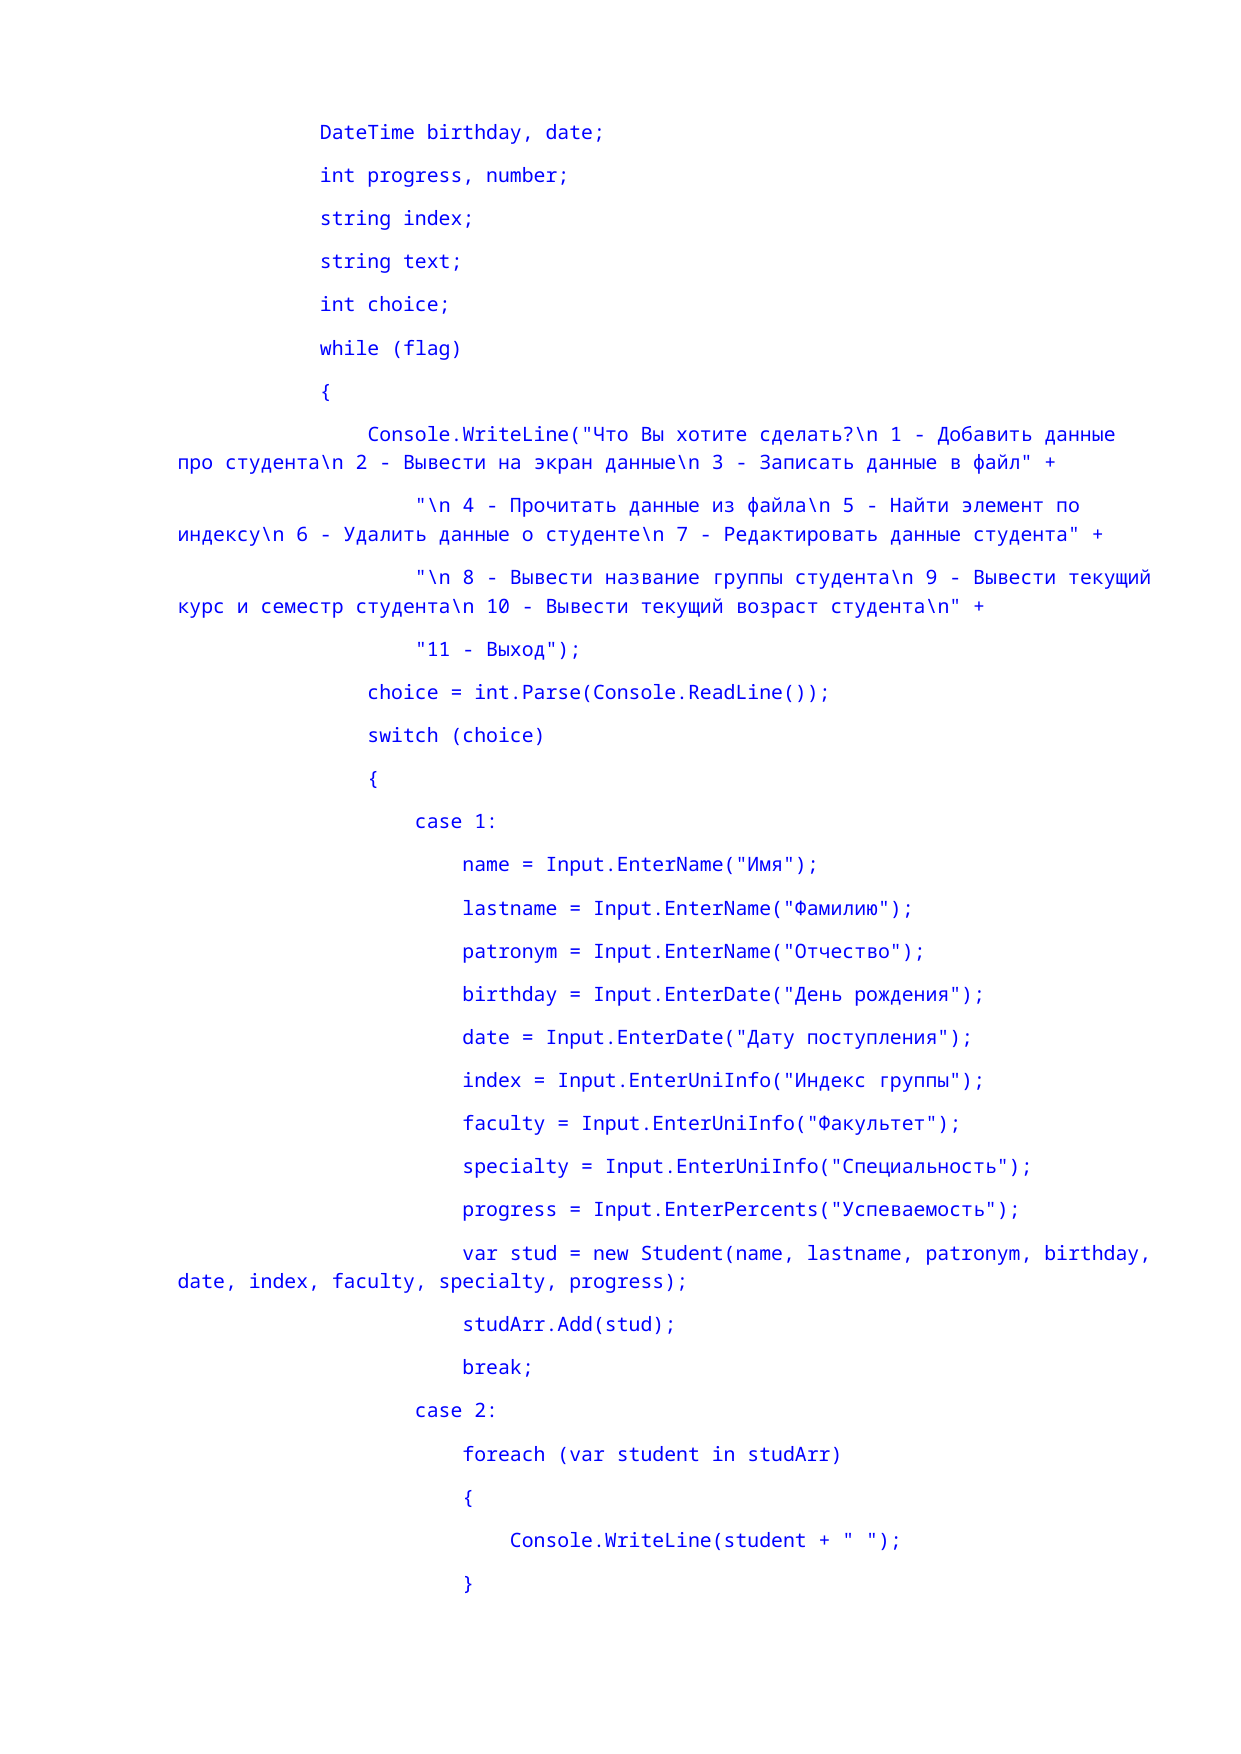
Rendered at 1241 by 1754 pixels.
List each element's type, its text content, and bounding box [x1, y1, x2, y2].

text birthday = Input.EnterDate("День рождения"); [177, 980, 1152, 1007]
text break; [177, 1353, 1152, 1381]
text date = Input.EnterDate("Дату поступления"); [177, 1023, 1152, 1050]
text progress = Input.EnterPercents("Успеваемость"); [177, 1196, 1152, 1223]
text Console.WriteLine(student + " "); [177, 1526, 1152, 1553]
text "\n 8 - Вывести название группы студента\n 9 - Вывести текущий курс и семестр студента\n 10 - Вывести текущий возраст студента\n" + [177, 563, 1152, 619]
text case 1: [177, 807, 1152, 834]
text { [177, 764, 1152, 791]
text "\n 4 - Прочитать данные из файла\n 5 - Найти элемент по индексу\n 6 - Удалить данные о студенте\n 7 - Редактировать данные студента" + [177, 492, 1152, 547]
text foreach (var student in studArr) [177, 1440, 1152, 1467]
text int choice; [177, 291, 1152, 318]
text string text; [177, 247, 1152, 274]
text Console.WriteLine("Что Вы хотите сделать?\n 1 - Добавить данные про студента\n 2 - Вывести на экран данные\n 3 - Записать данные в файл" + [177, 420, 1152, 476]
text { [177, 377, 1152, 404]
text switch (choice) [177, 721, 1152, 748]
text faculty = Input.EnterUniInfo("Факультет"); [177, 1109, 1152, 1136]
text name = Input.EnterName("Имя"); [177, 851, 1152, 878]
text { [177, 1483, 1152, 1510]
text while (flag) [177, 334, 1152, 361]
text string index; [177, 204, 1152, 231]
text index = Input.EnterUniInfo("Индекс группы"); [177, 1066, 1152, 1093]
text patronym = Input.EnterName("Отчество"); [177, 937, 1152, 964]
text DateTime birthday, date; [177, 118, 1152, 145]
text specialty = Input.EnterUniInfo("Специальность"); [177, 1152, 1152, 1179]
text case 2: [177, 1397, 1152, 1424]
text } [177, 1569, 1152, 1596]
text "11 - Выход"); [177, 635, 1152, 662]
text var stud = new Student(name, lastname, patronym, birthday, date, index, faculty, specialty, progress); [177, 1239, 1152, 1294]
text lastname = Input.EnterName("Фамилию"); [177, 894, 1152, 921]
text studArr.Add(stud); [177, 1310, 1152, 1337]
text choice = int.Parse(Console.ReadLine()); [177, 678, 1152, 705]
text int progress, number; [177, 161, 1152, 188]
